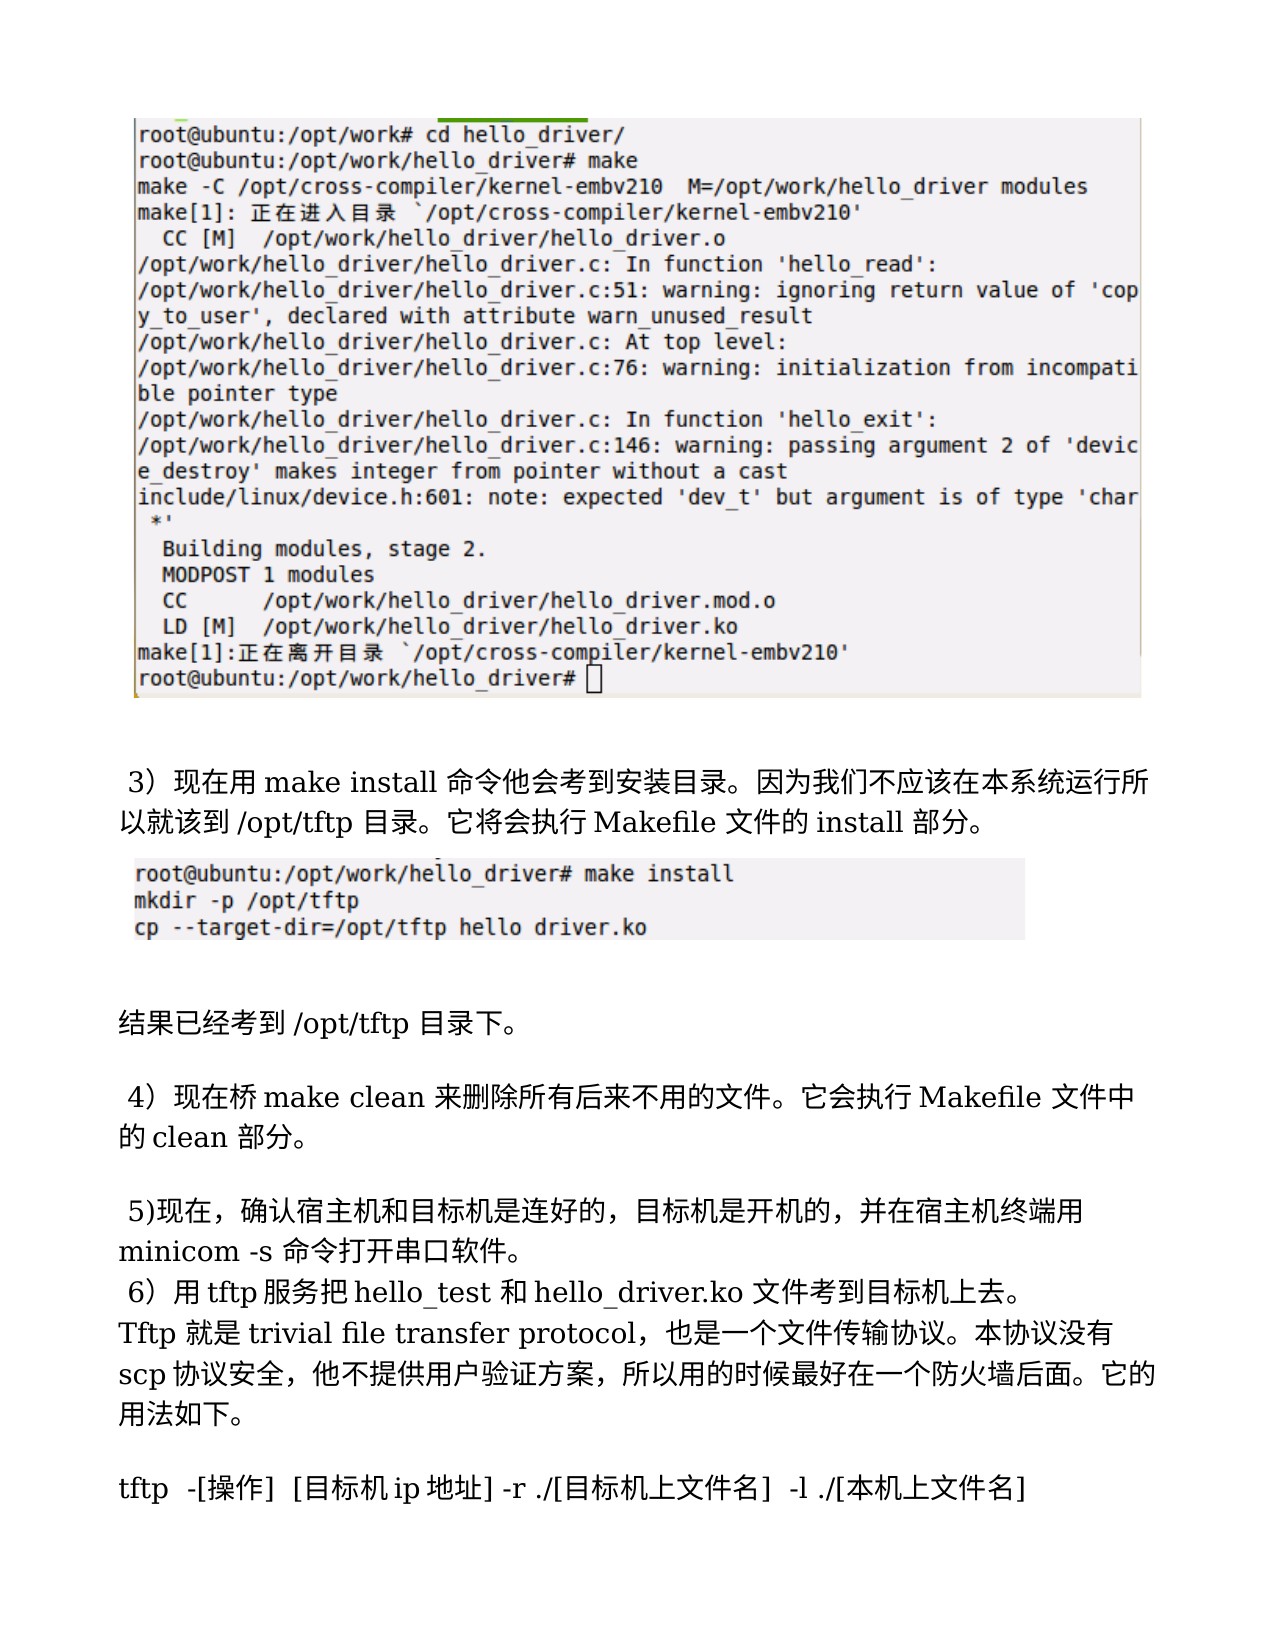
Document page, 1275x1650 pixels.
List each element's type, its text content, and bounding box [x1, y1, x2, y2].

text Tftp 就是 trivial file transfer protocol，也是一个文件传输协议。本协议没有scp协议安全，他不提供用户验证方案，所以用的时候最好在一个防火墙后面。它的用法如下。 [118, 1311, 1157, 1433]
picture [133, 118, 1142, 698]
picture [134, 858, 1025, 940]
text 结果已经考到 /opt/tftp 目录下。 [118, 1001, 1157, 1042]
text 3）现在用 make install 命令他会考到安装目录。因为我们不应该在本系统运行所以就该到 /opt/tftp 目录。它将会执行Makefile 文件的 install 部分。 [118, 759, 1157, 841]
text 4）现在桥make clean 来删除所有后来不用的文件。它会执行Makefile 文件中的clean 部分。 [118, 1074, 1157, 1156]
text tftp -[操作] [目标机ip地址] -r ./[目标机上文件名] -l ./[本机上文件名] [118, 1466, 1157, 1506]
text 5)现在，确认宿主机和目标机是连好的，目标机是开机的，并在宿主机终端用minicom -s 命令打开串口软件。 [118, 1188, 1157, 1270]
text 6）用tftp服务把hello_test 和hello_driver.ko 文件考到目标机上去。 [118, 1270, 1157, 1311]
